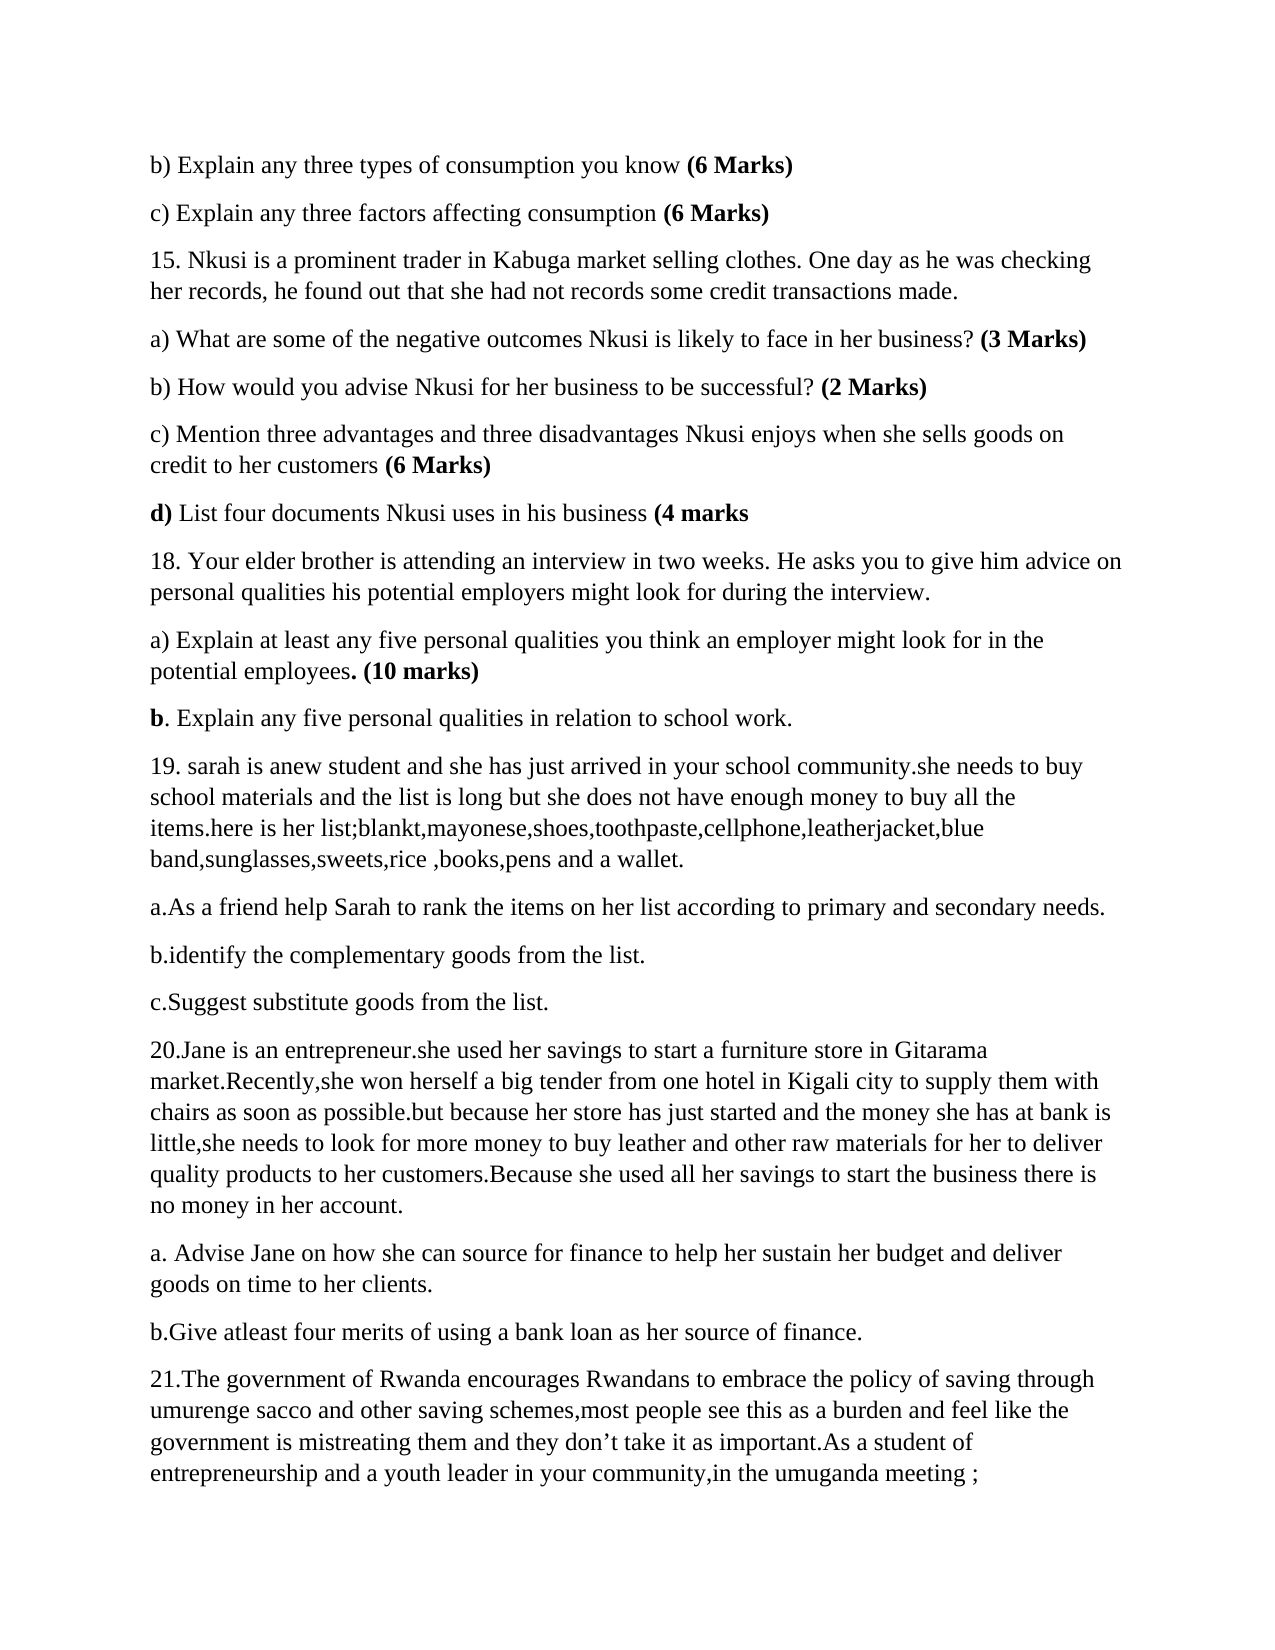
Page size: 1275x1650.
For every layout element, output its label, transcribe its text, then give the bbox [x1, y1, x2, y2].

text b.identify the complementary goods from the list. [150, 940, 1125, 968]
text c) Mention three advantages and three disadvantages Nkusi enjoys when she sells goods on credit to her customers (6 Marks) [150, 419, 1125, 479]
text a. Advise Jane on how she can source for finance to help her sustain her budget and deliver goods on time to her clients. [150, 1238, 1125, 1298]
text b.Give atleast four merits of using a bank loan as her source of finance. [150, 1317, 1125, 1346]
text 19. sarah is anew student and she has just arrived in your school community.she needs to buy school materials and the list is long but she does not have enough money to buy all the items.here is her list;blankt,mayonese,shoes,toothpaste,cellphone,leatherjacket,blue band,sunglasses,sweets,rice ,books,pens and a wallet. [150, 751, 1125, 873]
text c.Suggest substitute goods from the list. [150, 987, 1125, 1016]
text b) How would you advise Nkusi for her business to be successful? (2 Marks) [150, 372, 1125, 401]
text c) Explain any three factors affecting consumption (6 Marks) [150, 198, 1125, 226]
text 15. Nkusi is a prominent trader in Kabuga market selling clothes. One day as he was checking her records, he found out that she had not records some credit transactions made. [150, 245, 1125, 305]
text 18. Your elder brother is attending an interview in two weeks. He asks you to give him advice on personal qualities his potential employers might look for during the interview. [150, 546, 1125, 606]
text a) What are some of the negative outcomes Nkusi is likely to face in her business? (3 Marks) [150, 324, 1125, 353]
text d) List four documents Nkusi uses in his business (4 marks [150, 498, 1125, 527]
text 20.Jane is an entrepreneur.she used her savings to start a furniture store in Gitarama market.Recently,she won herself a big tender from one hotel in Kigali city to supply them with chairs as soon as possible.but because her store has just started and the money she has at bank is little,she needs to look for more money to buy leather and other raw materials for her to deliver quality products to her customers.Because she used all her savings to start the business there is no money in her account. [150, 1035, 1125, 1219]
text a.As a friend help Sarah to rank the items on her list according to primary and secondary needs. [150, 892, 1125, 921]
text 21.The government of Rwanda encourages Rwandans to embrace the policy of saving through umurenge sacco and other saving schemes,most people see this as a burden and feel like the government is mistreating them and they don’t take it as important.As a student of entrepreneurship and a youth leader in your community,in the umuganda meeting ; [150, 1364, 1125, 1486]
text b) Explain any three types of consumption you know (6 Marks) [150, 150, 1125, 179]
text a) Explain at least any five personal qualities you think an employer might look for in the potential employees. (10 marks) [150, 625, 1125, 684]
text b. Explain any five personal qualities in relation to school work. [150, 703, 1125, 732]
